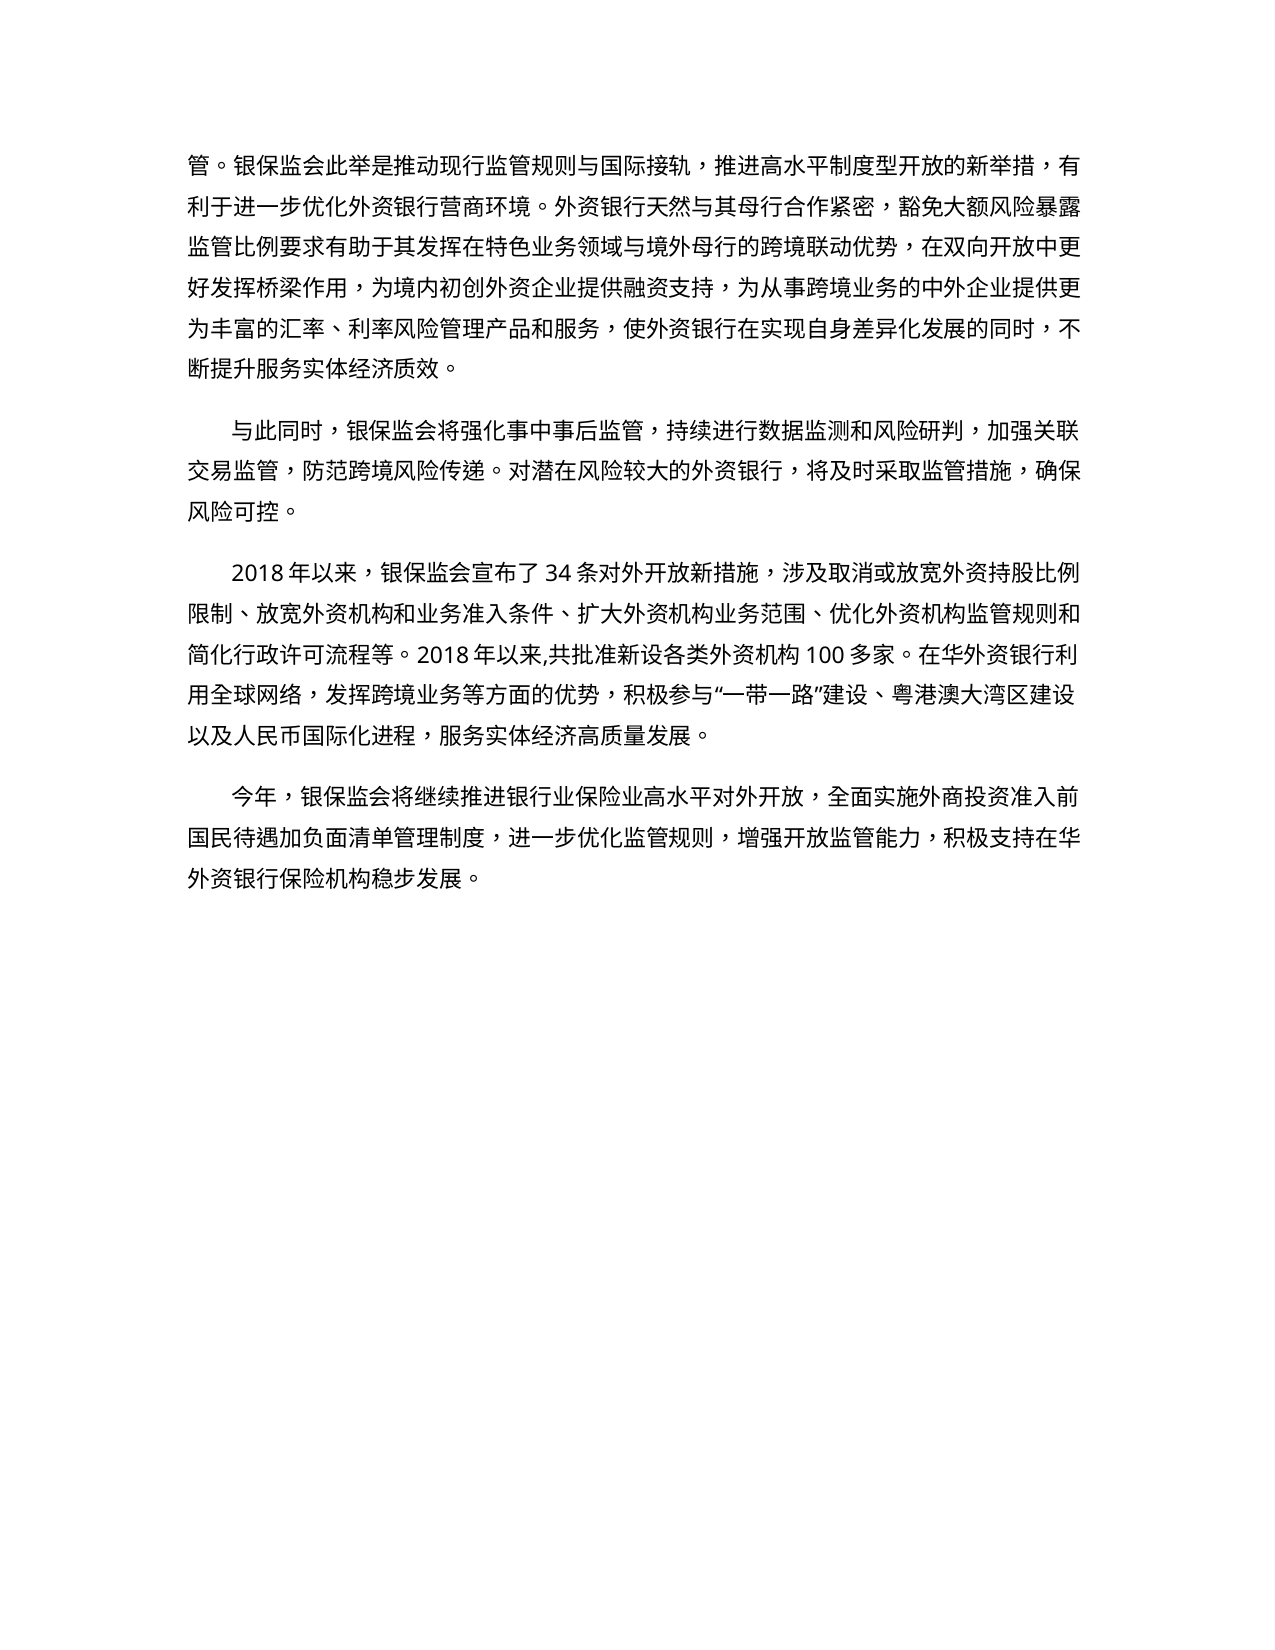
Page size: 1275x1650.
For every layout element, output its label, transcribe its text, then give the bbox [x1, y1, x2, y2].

text 与此同时，银保监会将强化事中事后监管，持续进行数据监测和风险研判，加强关联交易监管，防范跨境风险传递。对潜在风险较大的外资银行，将及时采取监管措施，确保风险可控。 [187, 414, 1087, 527]
text 2018年以来，银保监会宣布了34条对外开放新措施，涉及取消或放宽外资持股比例限制、放宽外资机构和业务准入条件、扩大外资机构业务范围、优化外资机构监管规则和简化行政许可流程等。2018年以来,共批准新设各类外资机构100多家。在华外资银行利用全球网络，发挥跨境业务等方面的优势，积极参与“一带一路”建设、粤港澳大湾区建设以及人民币国际化进程，服务实体经济高质量发展。 [187, 557, 1087, 751]
text 今年，银保监会将继续推进银行业保险业高水平对外开放，全面实施外商投资准入前国民待遇加负面清单管理制度，进一步优化监管规则，增强开放监管能力，积极支持在华外资银行保险机构稳步发展。 [187, 781, 1087, 894]
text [187, 150, 1087, 384]
